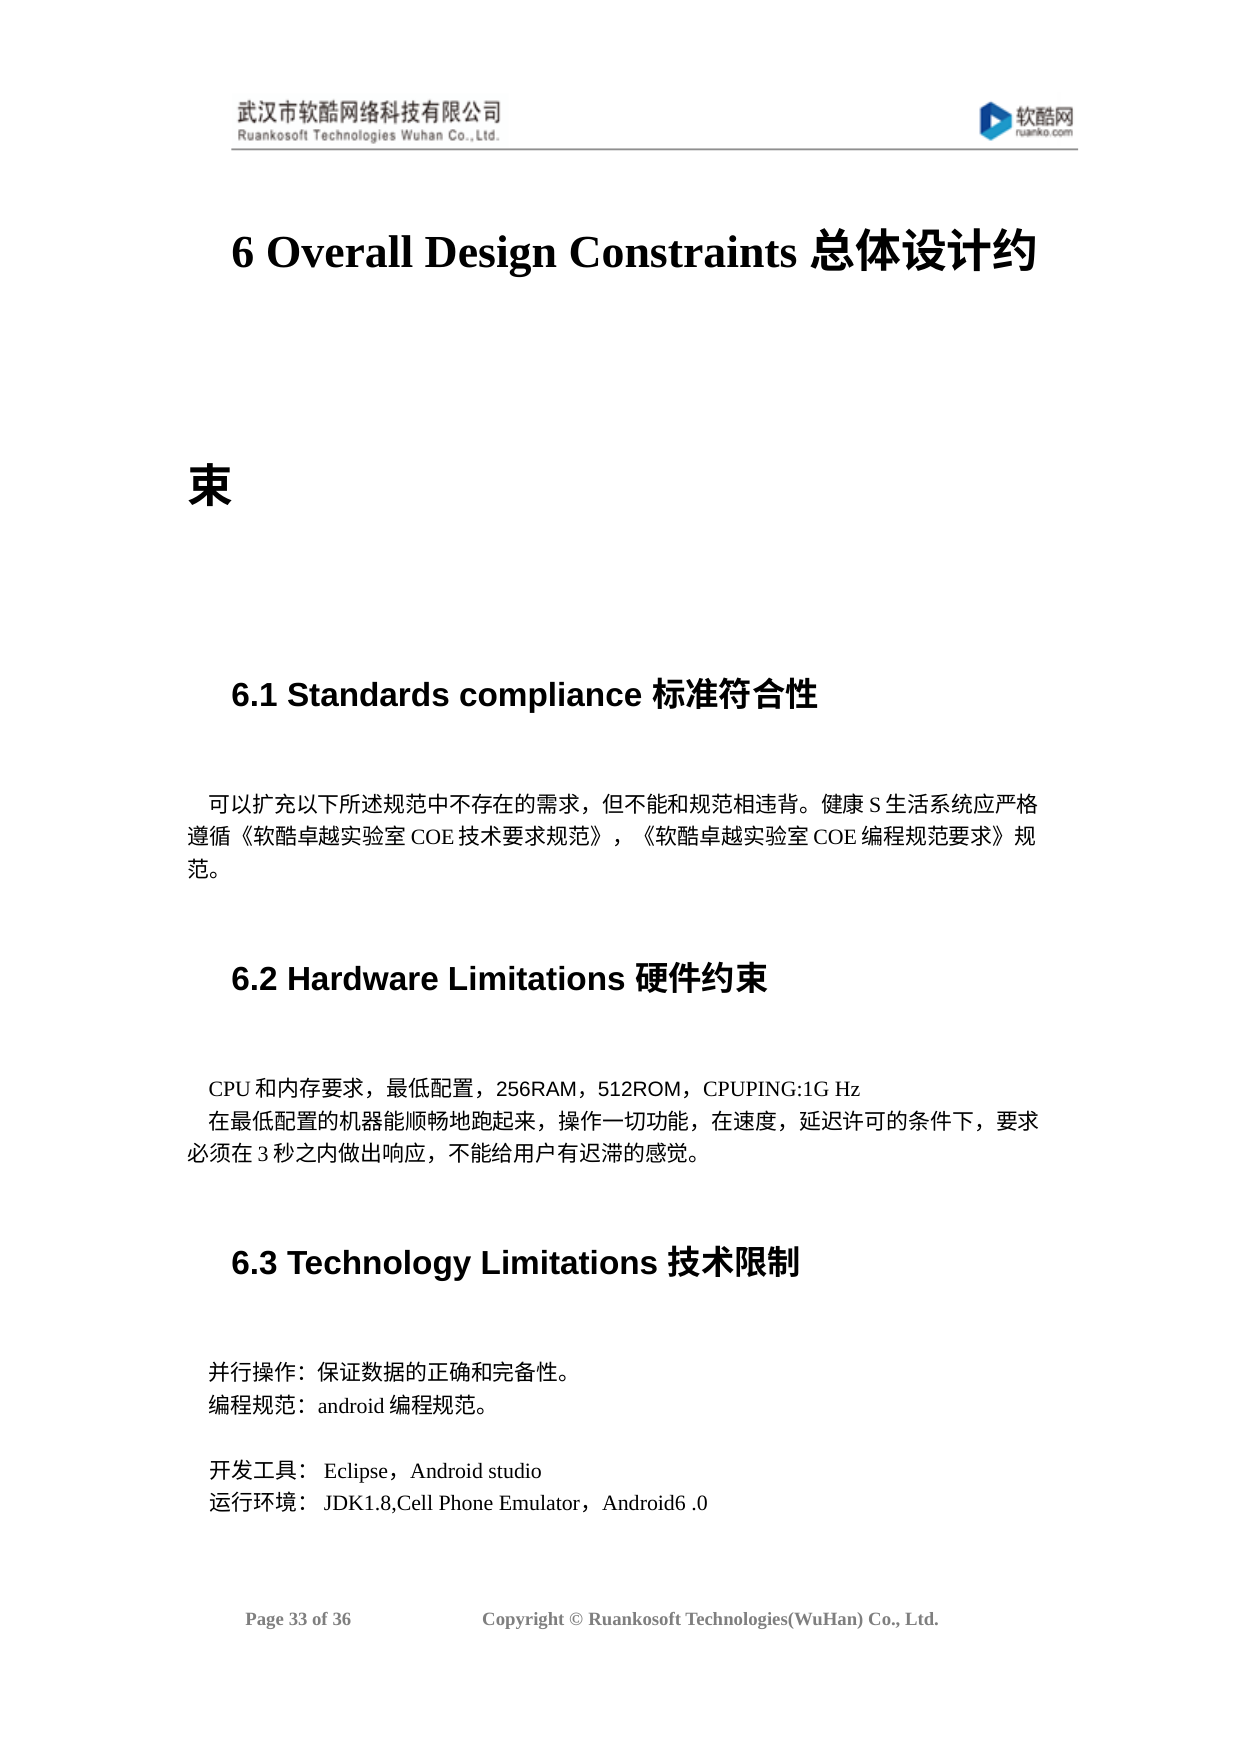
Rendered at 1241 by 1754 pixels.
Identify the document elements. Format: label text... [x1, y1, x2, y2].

subtitle 6 Overall Design Constraints 总体设计约束 [187, 199, 1053, 531]
text 并行操作：保证数据的正确和完备性。 [187, 1355, 1053, 1387]
text 在最低配置的机器能顺畅地跑起来，操作一切功能，在速度，延迟许可的条件下，要求必须在3秒之内做出响应，不能给用户有迟滞的感觉。 [187, 1103, 1053, 1168]
subtitle 6.3 Technology Limitations 技术限制 [187, 1228, 1053, 1293]
text 开发工具： Eclipse，Android studio [187, 1452, 1053, 1485]
subtitle 6.1 Standards compliance 标准符合性 [187, 659, 1053, 724]
subtitle 6.2 Hardware Limitations 硬件约束 [187, 943, 1053, 1008]
picture [231, 88, 1079, 152]
text CPU和内存要求，最低配置，256RAM，512ROM，CPUPING:1G Hz [187, 1071, 1053, 1103]
text 编程规范：android编程规范。 [187, 1387, 1053, 1420]
text 运行环境： JDK1.8,Cell Phone Emulator，Android6 .0 [187, 1485, 1053, 1517]
text 可以扩充以下所述规范中不存在的需求，但不能和规范相违背。健康S生活系统应严格遵循《软酷卓越实验室COE技术要求规范》，《软酷卓越实验室COE编程规范要求》规范。 [187, 786, 1053, 884]
